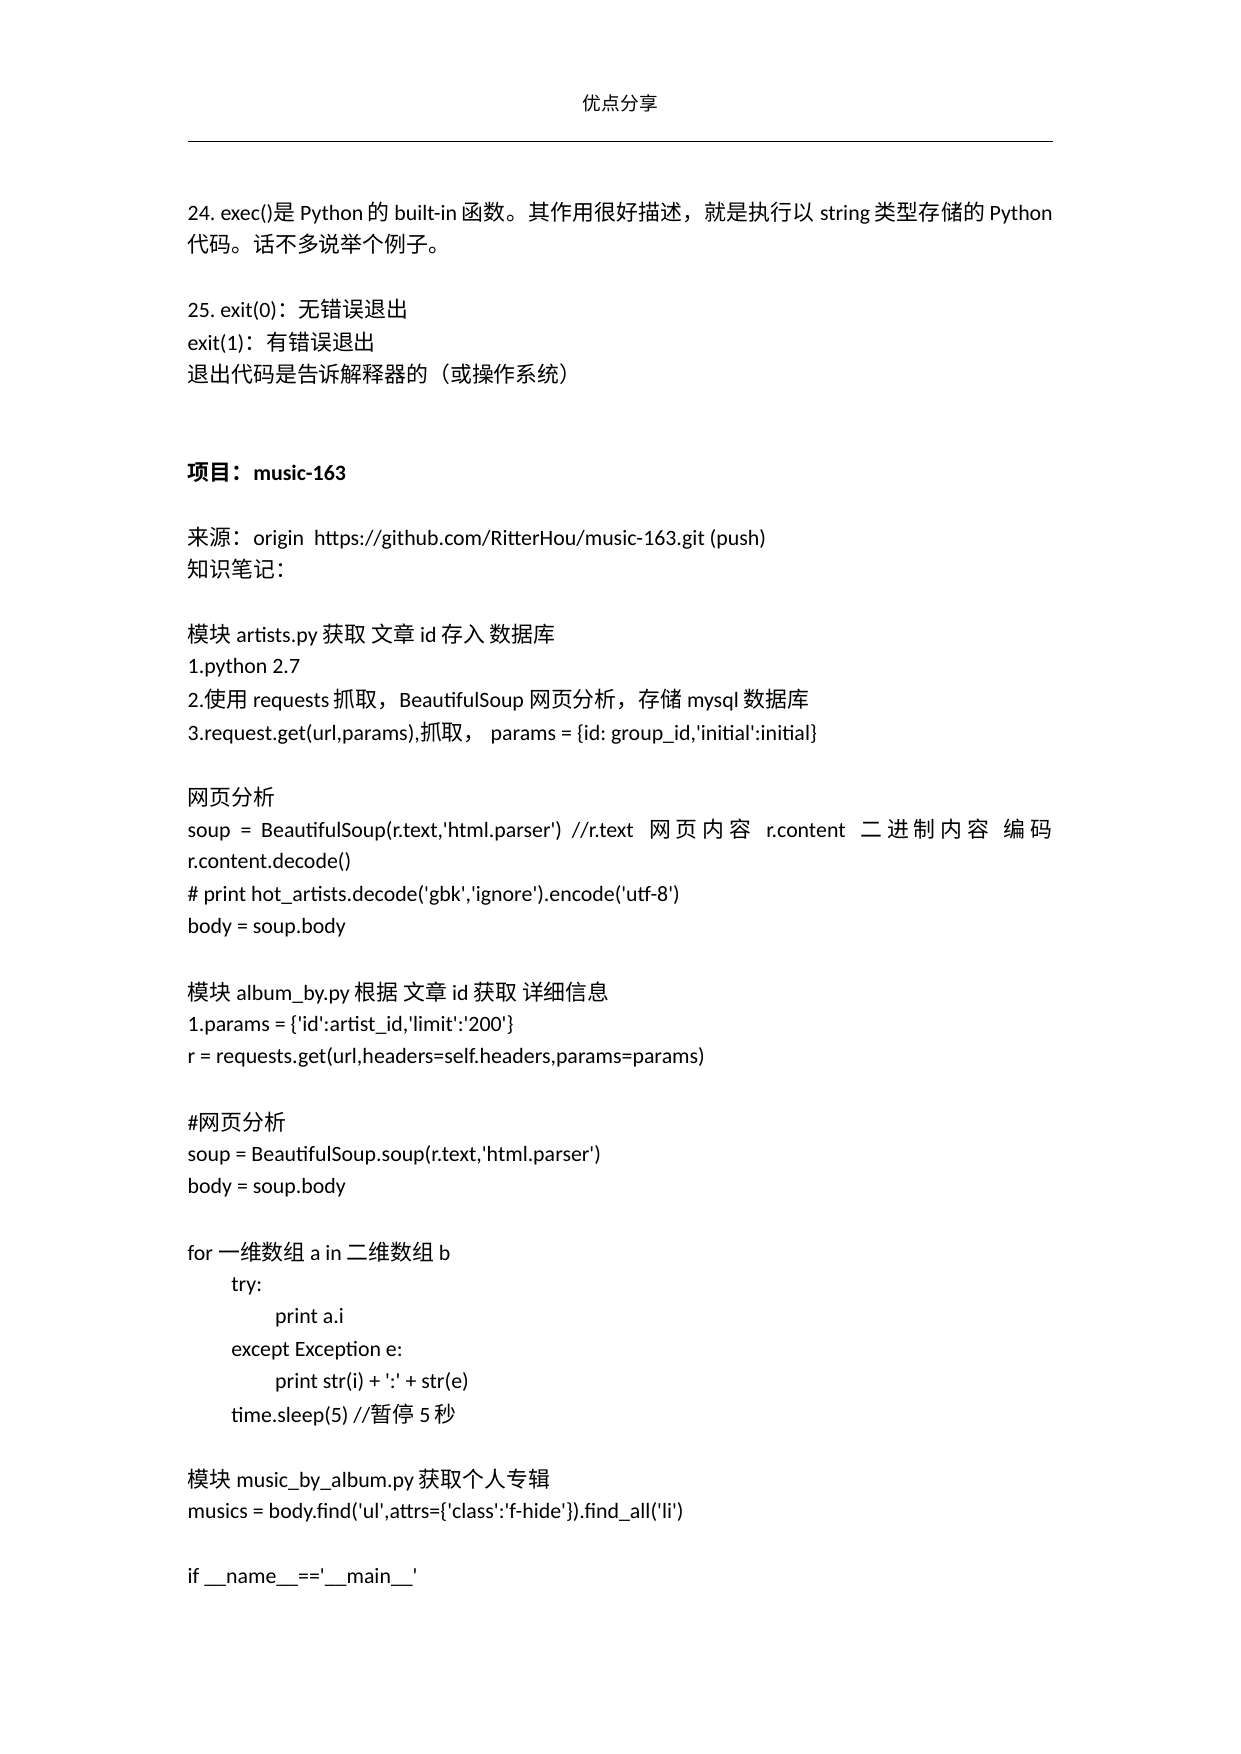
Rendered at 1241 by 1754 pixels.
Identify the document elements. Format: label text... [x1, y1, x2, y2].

text musics = body.find('ul',attrs={'class':'f-hide'}).find_all('li') [187, 1494, 1053, 1527]
text body = soup.body [187, 1169, 1053, 1202]
text 项目：music-163 [187, 454, 1053, 487]
text print a.i [187, 1299, 1053, 1332]
text except Exception e: [187, 1332, 1053, 1364]
text 25. exit(0)：无错误退出 [187, 292, 1053, 324]
text time.sleep(5) //暂停 5秒 [187, 1397, 1053, 1429]
text 模块 music_by_album.py 获取个人专辑 [187, 1462, 1053, 1494]
text 退出代码是告诉解释器的（或操作系统） [187, 357, 1053, 389]
text r = requests.get(url,headers=self.headers,params=params) [187, 1039, 1053, 1072]
text #网页分析 [187, 1104, 1053, 1137]
text 3.request.get(url,params),抓取， params = {id: group_id,'initial':initial} [187, 714, 1053, 747]
text 知识笔记： [187, 552, 1053, 584]
text 24. exec()是Python的built-in函数。其作用很好描述，就是执行以string类型存储的Python代码。话不多说举个例子。 [187, 194, 1053, 259]
text soup = BeautifulSoup.soup(r.text,'html.parser') [187, 1137, 1053, 1169]
text soup = BeautifulSoup(r.text,'html.parser') //r.text 网页内容 r.content 二进制内容 编码 r.content.decode() [187, 812, 1053, 877]
text body = soup.body [187, 909, 1053, 942]
text print str(i) + ':' + str(e) [187, 1364, 1053, 1397]
text 1.python 2.7 [187, 649, 1053, 682]
text 模块 album_by.py 根据 文章 id 获取 详细信息 [187, 974, 1053, 1007]
text 来源：origin https://github.com/RitterHou/music-163.git (push) [187, 519, 1053, 552]
text 1.params = {'id':artist_id,'limit':'200'} [187, 1007, 1053, 1039]
text for 一维数组a in 二维数组b [187, 1234, 1053, 1267]
text if __name__=='__main__' [187, 1559, 1053, 1592]
text # print hot_artists.decode('gbk','ignore').encode('utf-8') [187, 877, 1053, 909]
text 2.使用 requests抓取，BeautifulSoup 网页分析，存储 mysql 数据库 [187, 682, 1053, 714]
text try: [187, 1267, 1053, 1299]
text exit(1)：有错误退出 [187, 324, 1053, 357]
text 网页分析 [187, 779, 1053, 812]
text 模块 artists.py 获取 文章 id 存入 数据库 [187, 617, 1053, 649]
